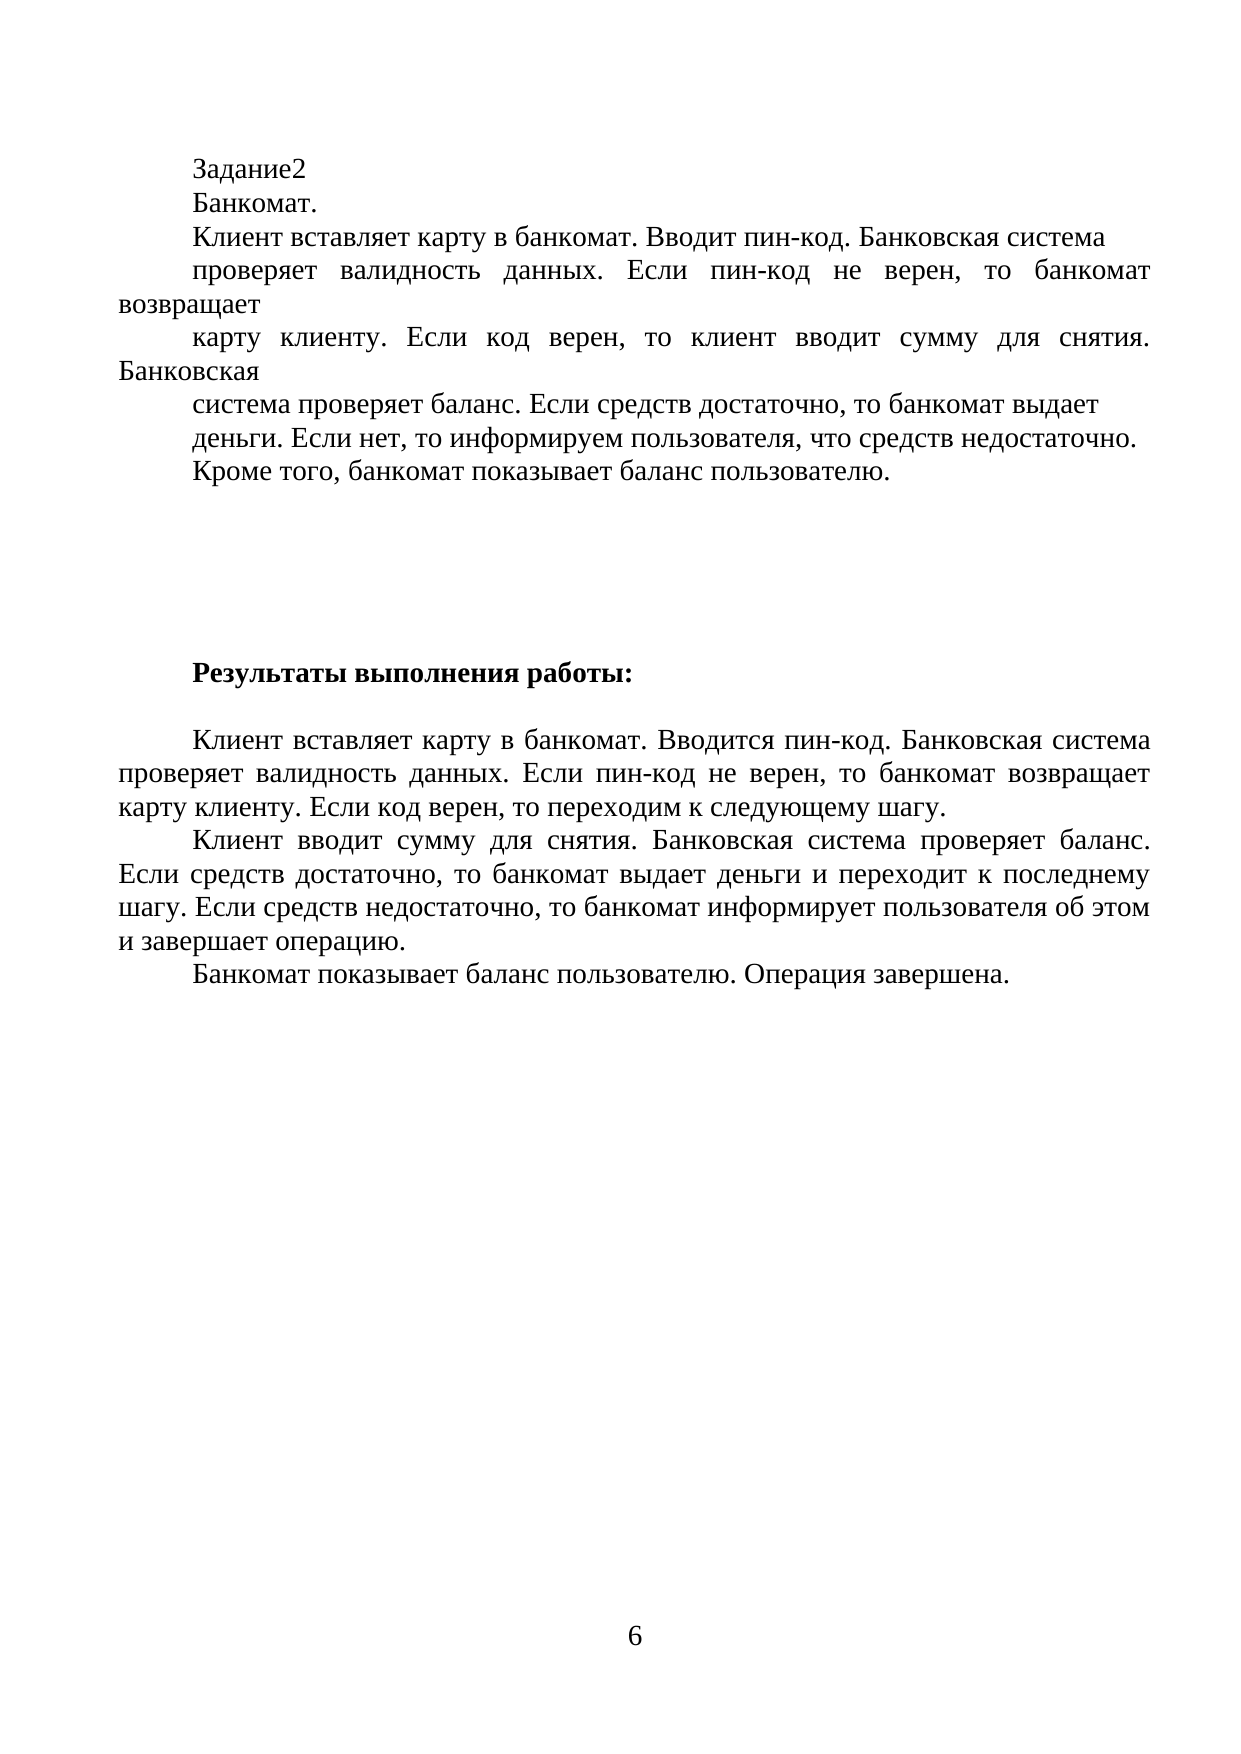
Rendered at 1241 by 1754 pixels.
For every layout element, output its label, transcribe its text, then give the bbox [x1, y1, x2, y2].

text Банкомат показывает баланс пользователю. Операция завершена. [118, 957, 1152, 990]
text карту клиенту. Если код верен, то клиент вводит сумму для снятия. Банковская [118, 319, 1152, 386]
text Клиент вставляет карту в банкомат. Вводит пин-код. Банковская система [118, 219, 1152, 252]
text Результаты выполнения работы: [118, 655, 1152, 688]
text Задание2 [118, 152, 1152, 185]
text Клиент вставляет карту в банкомат. Вводится пин-код. Банковская система проверяет валидность данных. Если пин-код не верен, то банкомат возвращает карту клиенту. Если код верен, то переходим к следующему шагу. [118, 722, 1152, 822]
text проверяет валидность данных. Если пин-код не верен, то банкомат возвращает [118, 252, 1152, 319]
text деньги. Если нет, то информируем пользователя, что средств недостаточно. [118, 420, 1152, 453]
text Банкомат. [118, 185, 1152, 219]
text Кроме того, банкомат показывает баланс пользователю. [118, 453, 1152, 487]
text система проверяет баланс. Если средств достаточно, то банкомат выдает [118, 386, 1152, 420]
text Клиент вводит сумму для снятия. Банковская система проверяет баланс. Если средств достаточно, то банкомат выдает деньги и переходит к последнему шагу. Если средств недостаточно, то банкомат информирует пользователя об этом и завершает операцию. [118, 822, 1152, 957]
